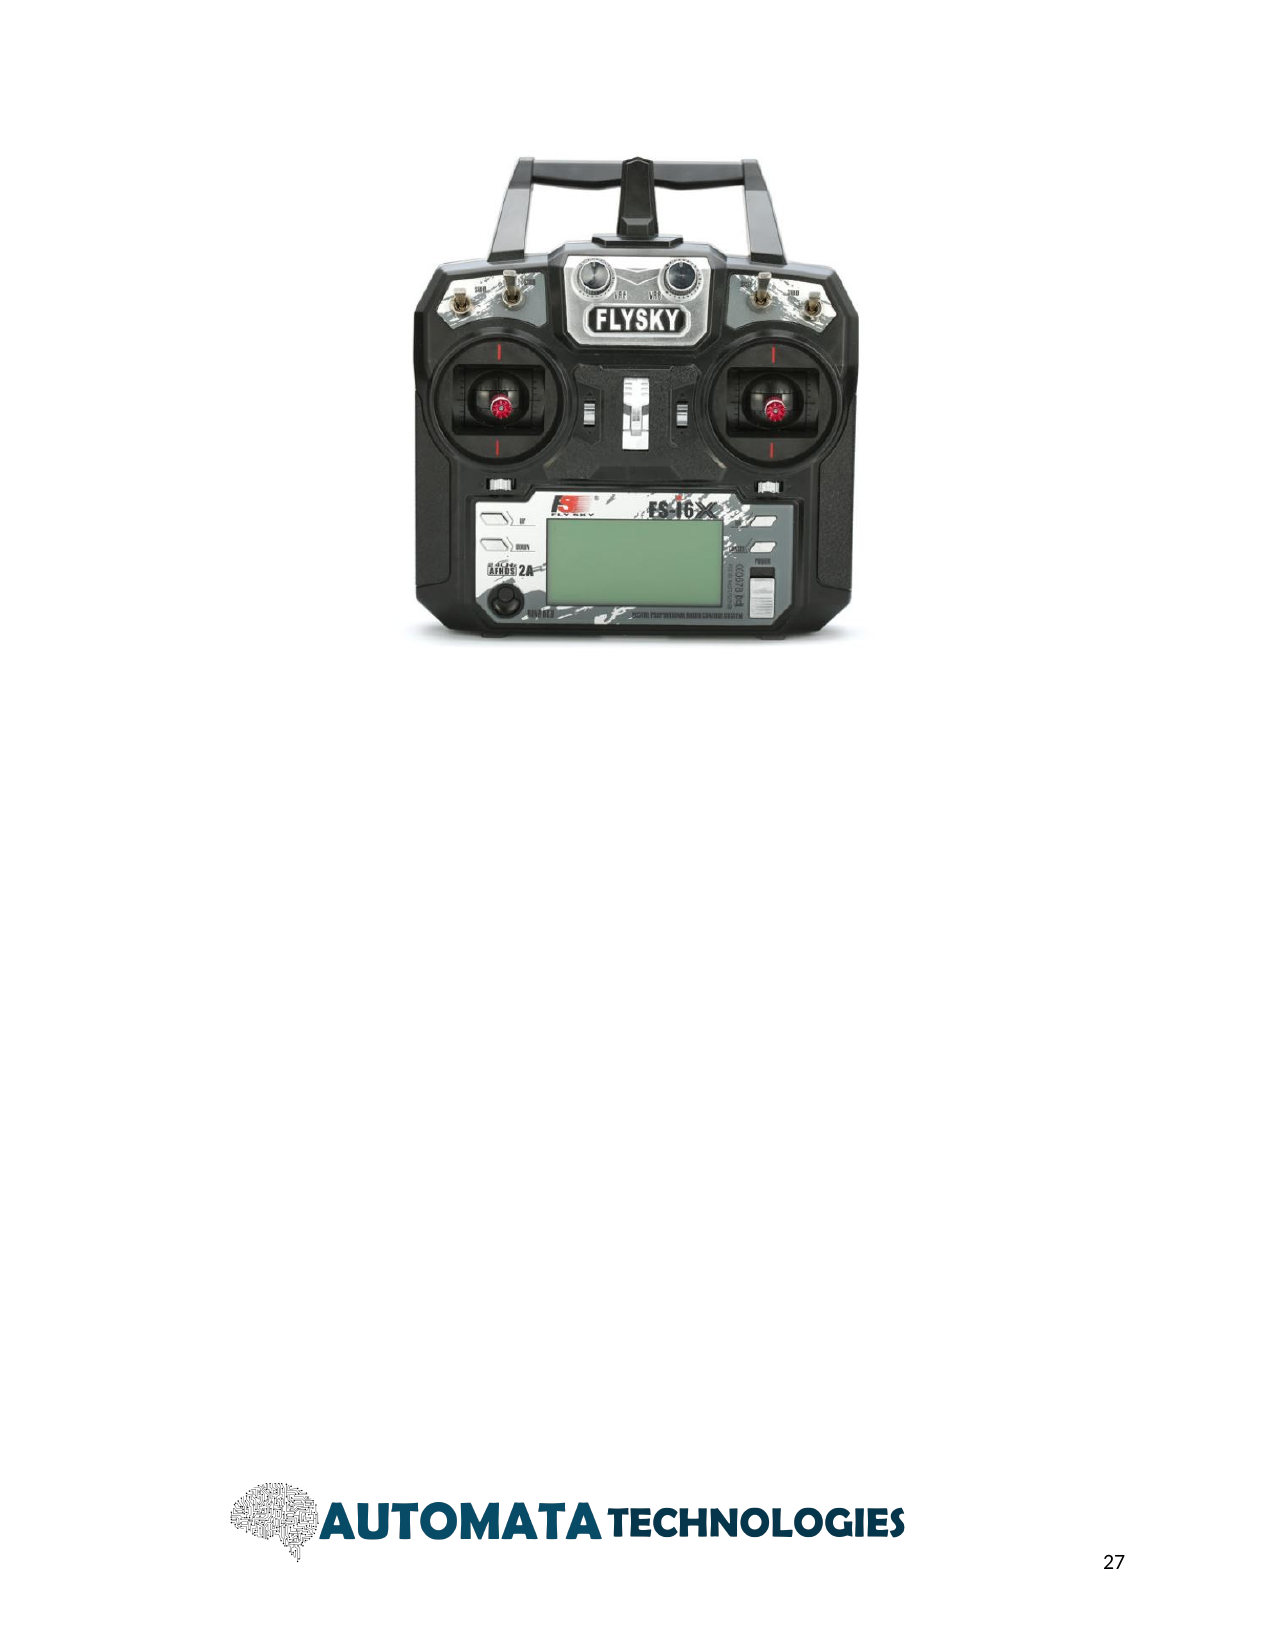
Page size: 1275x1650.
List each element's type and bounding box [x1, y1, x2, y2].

picture [230, 1475, 905, 1570]
picture [379, 150, 896, 667]
